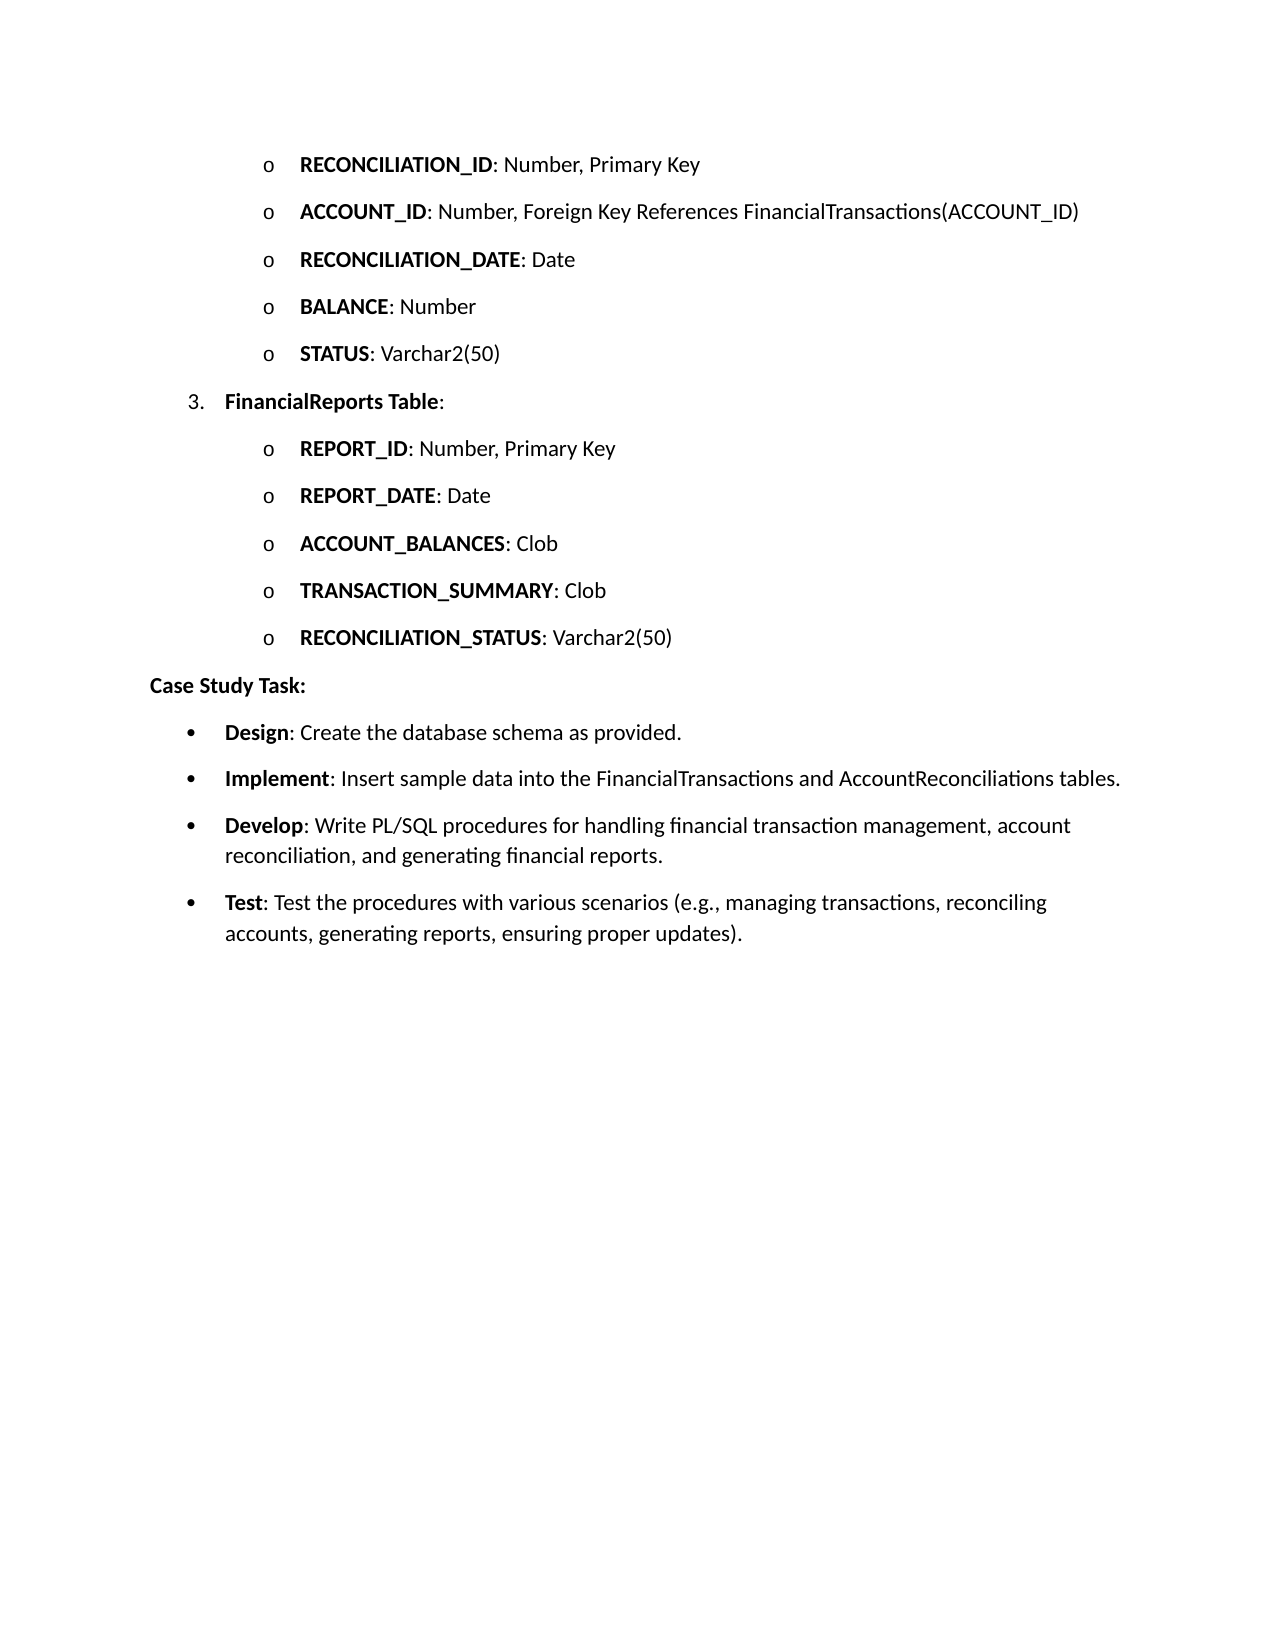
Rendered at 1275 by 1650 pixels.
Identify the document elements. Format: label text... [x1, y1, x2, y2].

list RECONCILIATION_DATE: Date [262, 245, 1125, 273]
list ACCOUNT_BALANCES: Clob [262, 529, 1125, 557]
list REPORT_DATE: Date [262, 481, 1125, 510]
list STATUS: Varchar2(50) [262, 339, 1125, 368]
list Test: Test the procedures with various scenarios (e.g., managing transactions, reconciling accounts, generating reports, ensuring proper updates). [187, 888, 1125, 947]
list FinancialReports Table: [187, 387, 1125, 415]
list RECONCILIATION_ID: Number, Primary Key [262, 150, 1125, 178]
list BALANCE: Number [262, 292, 1125, 321]
list RECONCILIATION_STATUS: Varchar2(50) [262, 623, 1125, 652]
list ACCOUNT_ID: Number, Foreign Key References FinancialTransactions(ACCOUNT_ID) [262, 197, 1125, 226]
list REPORT_ID: Number, Primary Key [262, 434, 1125, 462]
list Implement: Insert sample data into the FinancialTransactions and AccountReconciliations tables. [187, 764, 1125, 793]
list TRANSACTION_SUMMARY: Clob [262, 576, 1125, 604]
list Design: Create the database schema as provided. [187, 718, 1125, 746]
text Case Study Task: [150, 671, 1125, 699]
list Develop: Write PL/SQL procedures for handling financial transaction management, account reconciliation, and generating financial reports. [187, 811, 1125, 870]
